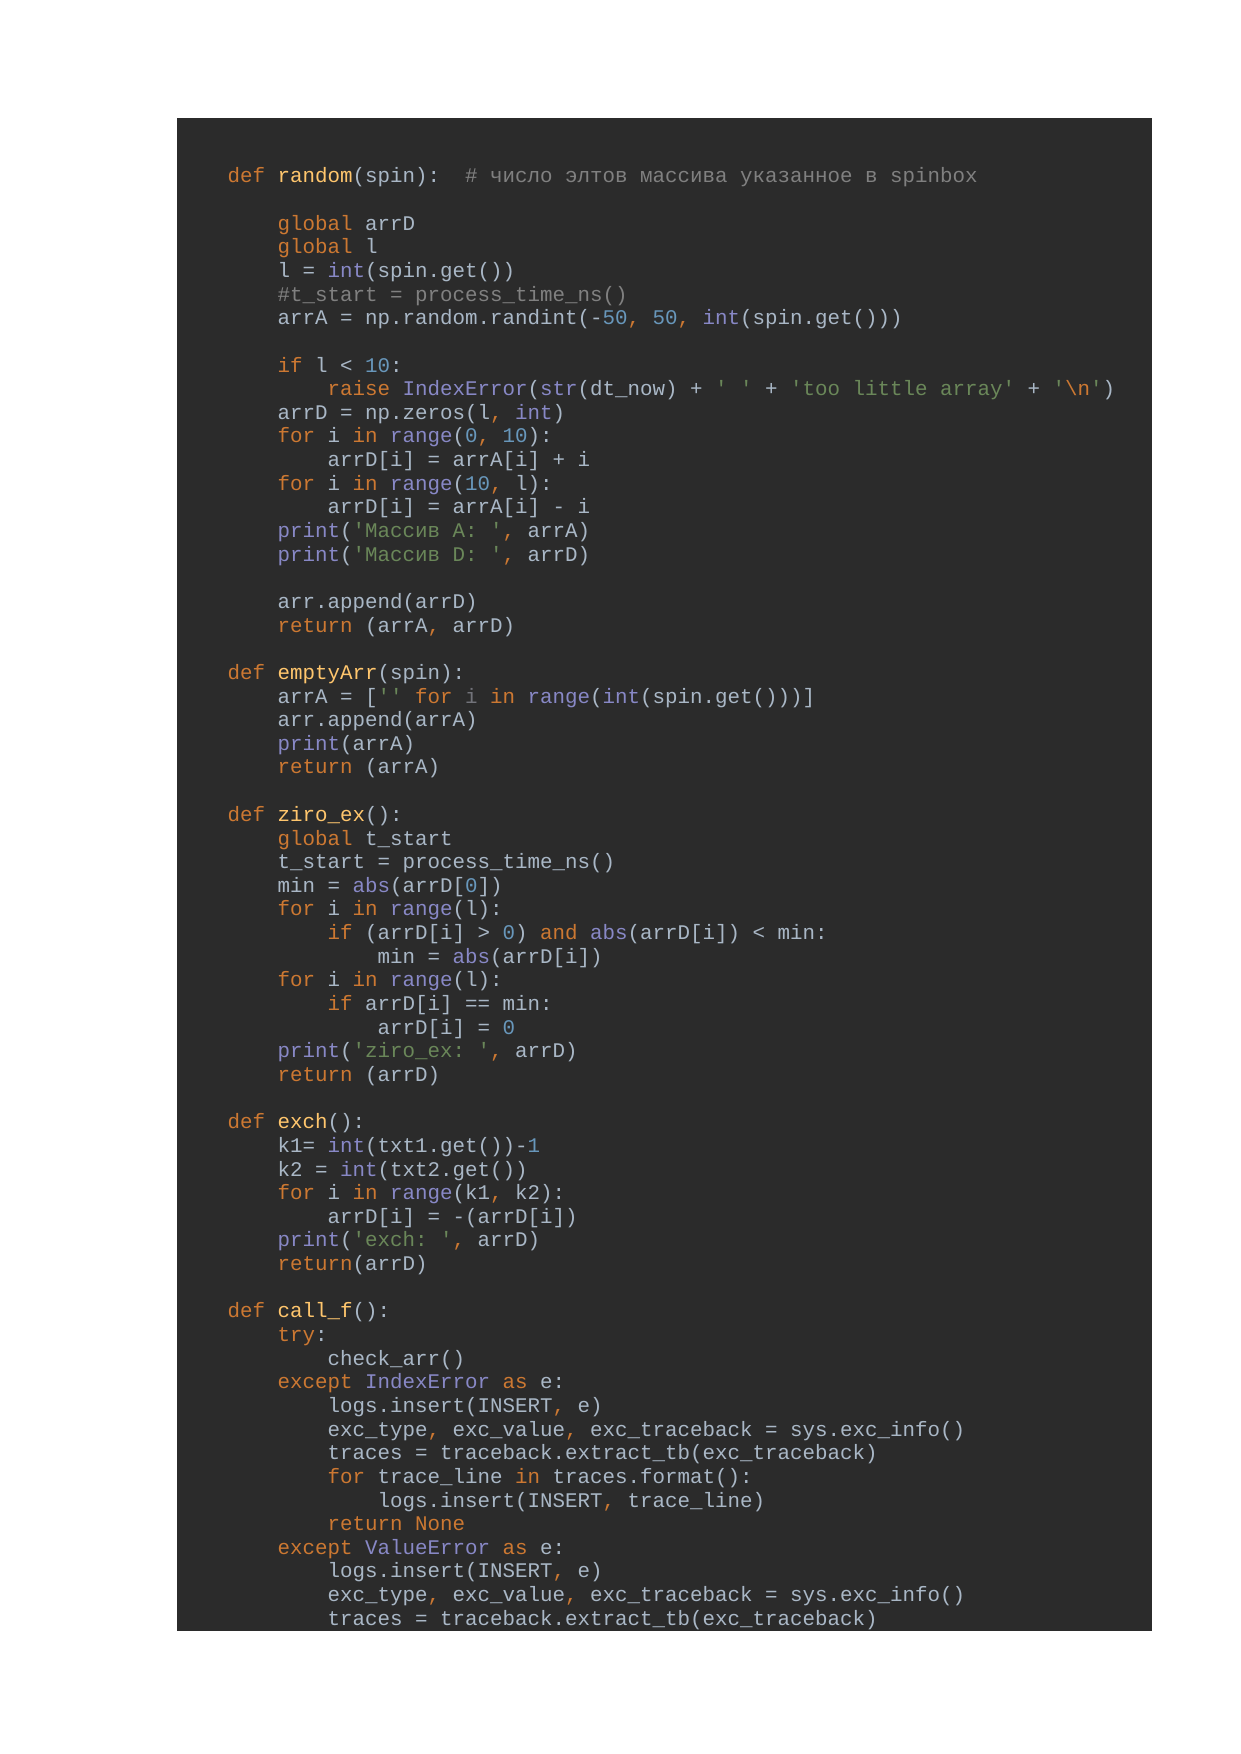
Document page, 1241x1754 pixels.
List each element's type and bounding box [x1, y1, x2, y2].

text [177, 118, 1152, 1631]
